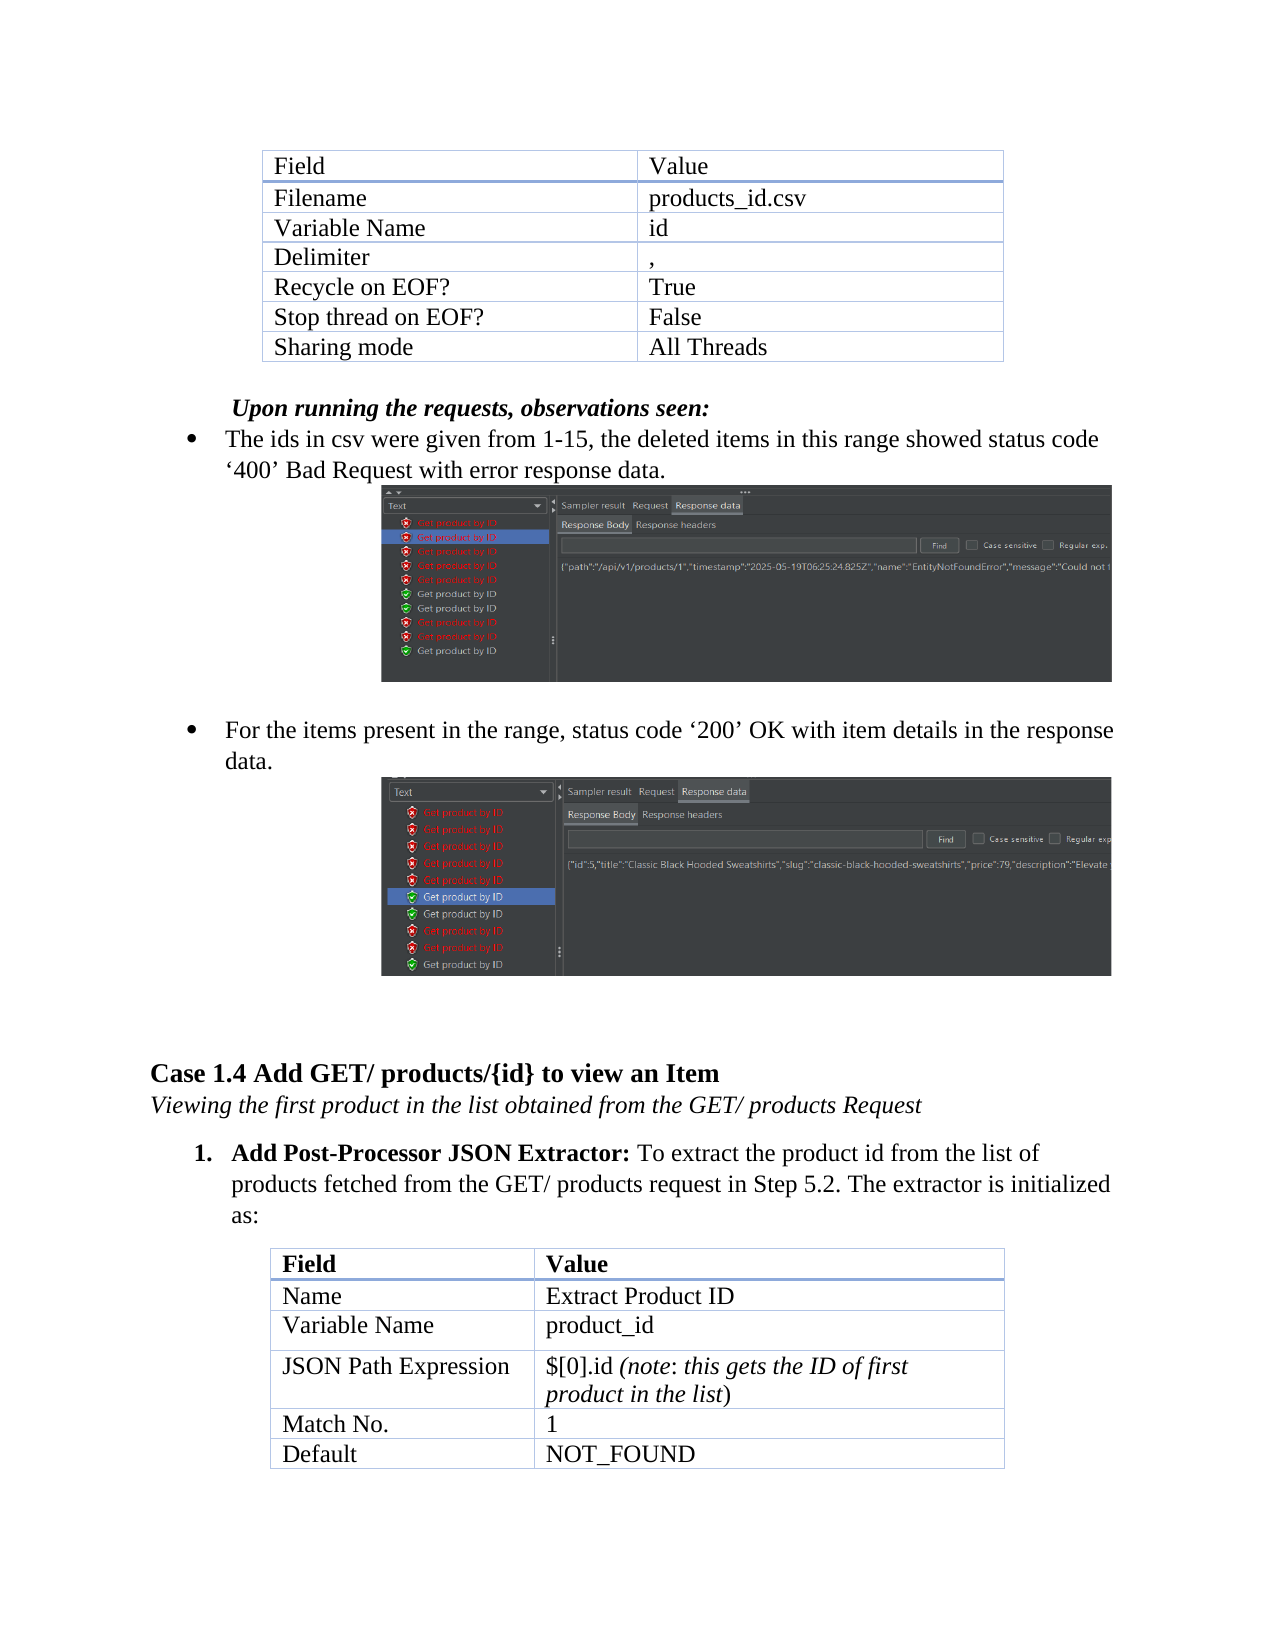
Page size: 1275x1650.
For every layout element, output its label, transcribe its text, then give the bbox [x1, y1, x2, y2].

picture [381, 485, 1112, 682]
table_cell Match No. [271, 1409, 534, 1438]
picture [381, 777, 1112, 976]
table_cell id [638, 213, 1003, 241]
table_cell $[0].id (note: this gets the ID of first product in the list) [535, 1351, 1004, 1408]
list Add Post-Processor JSON Extractor: To extract the product id from the list of products fetched from the GET/ products request in Step 5.2. The extractor is initialized as: [194, 1138, 1125, 1229]
table_cell False [638, 302, 1003, 331]
table_cell , [638, 243, 1003, 271]
table_cell All Threads [638, 332, 1003, 361]
table_cell Name [271, 1281, 534, 1309]
list The ids in csv were given from 1-15, the deleted items in this range showed status code ‘400’ Bad Request with error response data. [187, 424, 1125, 483]
table_cell Variable Name [271, 1311, 534, 1350]
list For the items present in the range, status code ‘200’ OK with item details in the response data. [187, 715, 1125, 775]
table_cell Sharing mode [263, 332, 637, 361]
table_cell Extract Product ID [535, 1281, 1004, 1309]
subtitle Case 1.4 Add GET/ products/{id} to view an Item [150, 1057, 1125, 1088]
table_cell Stop thread on EOF? [263, 302, 637, 331]
table_cell products_id.csv [638, 183, 1003, 212]
table_cell Recycle on EOF? [263, 272, 637, 301]
table_cell JSON Path Expression [271, 1351, 534, 1408]
list Upon running the requests, observations seen: [231, 393, 1125, 421]
table_cell Variable Name [263, 213, 637, 241]
table_header Value [638, 151, 1003, 180]
table_cell product_id [535, 1311, 1004, 1350]
table_header Value [535, 1249, 1004, 1278]
table_header Field [263, 151, 637, 180]
table_cell Delimiter [263, 243, 637, 271]
table_cell Default [271, 1439, 534, 1468]
table_cell 1 [535, 1409, 1004, 1438]
table_cell NOT_FOUND [535, 1439, 1004, 1468]
table_header Field [271, 1249, 534, 1278]
text Viewing the first product in the list obtained from the GET/ products Request [150, 1090, 1125, 1119]
table_cell Filename [263, 183, 637, 212]
table_cell True [638, 272, 1003, 301]
